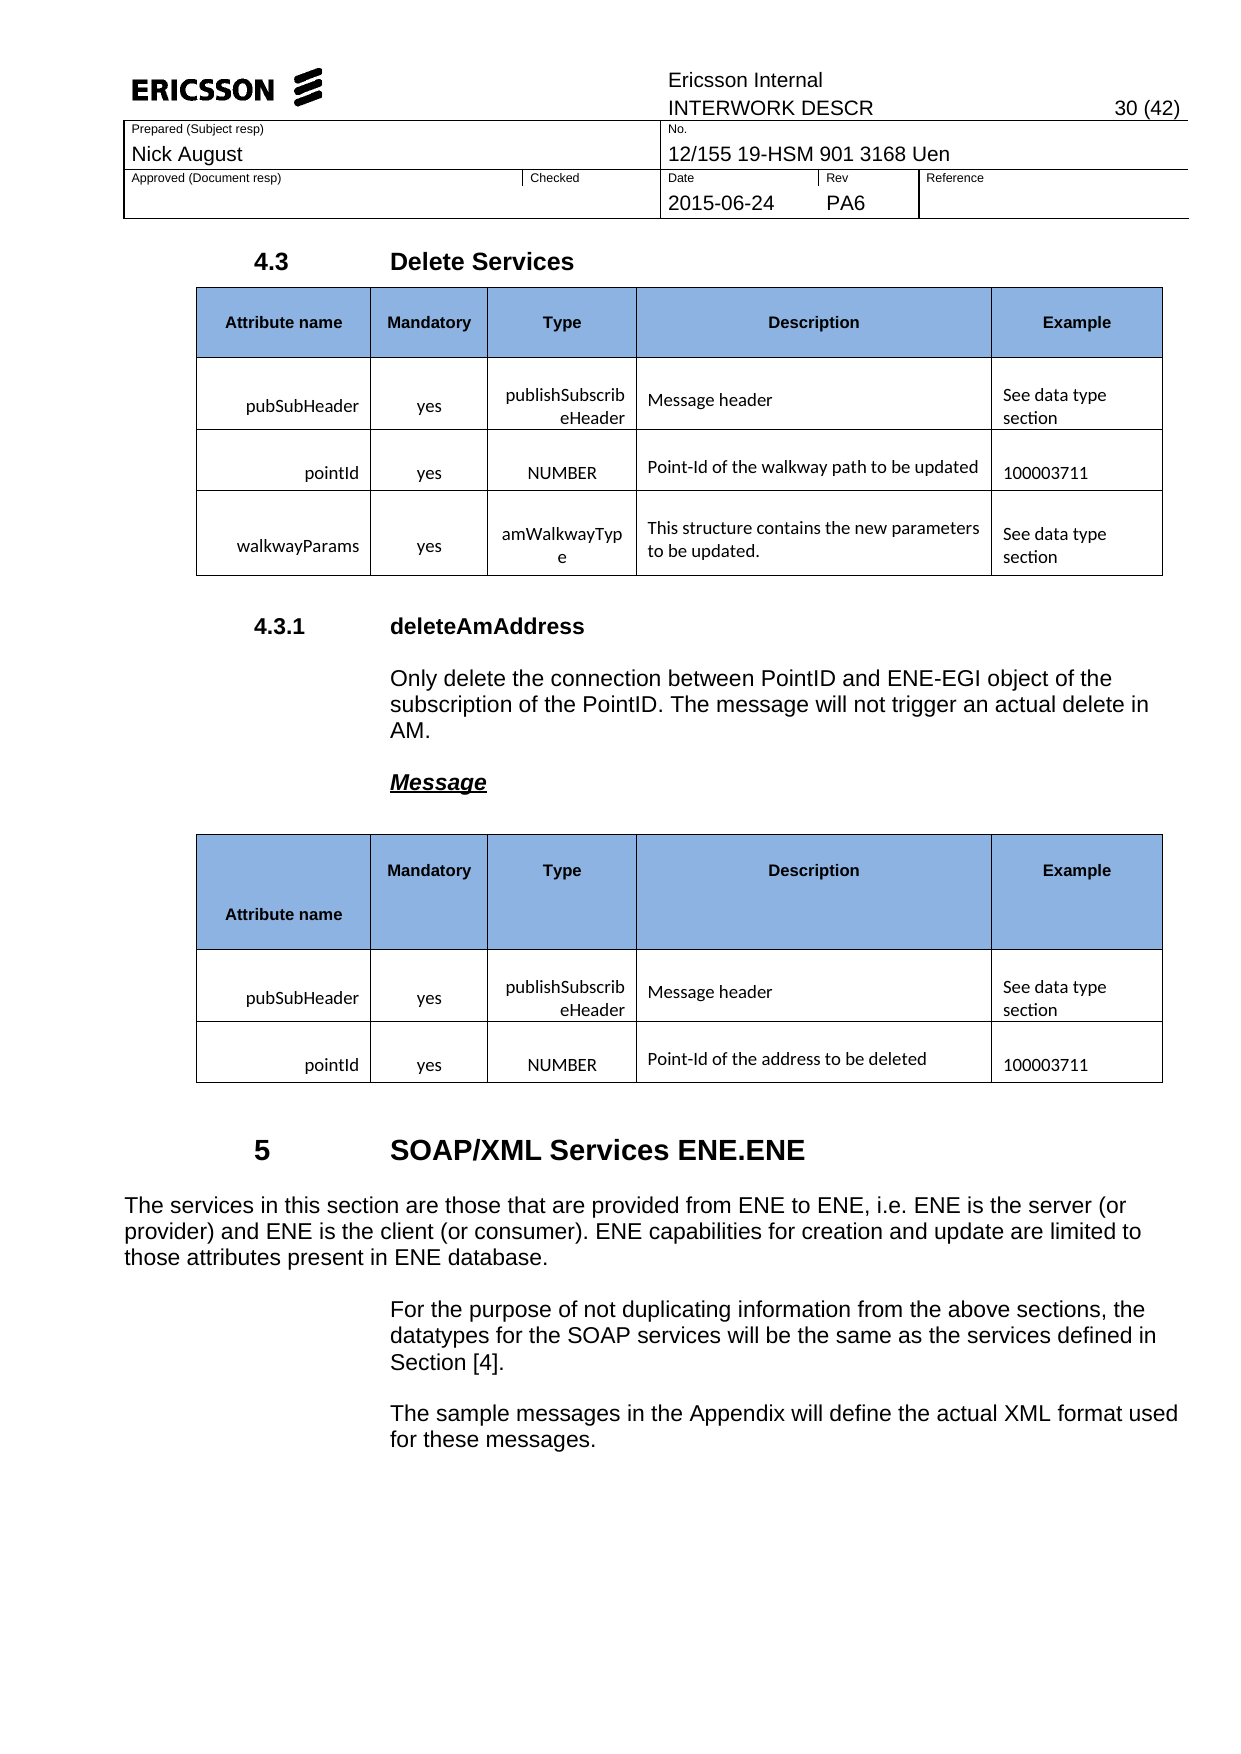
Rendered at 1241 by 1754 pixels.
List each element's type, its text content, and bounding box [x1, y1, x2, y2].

subtitle SOAP/XML Services ENE.ENE [254, 845, 1181, 1167]
text The services in this section are those that are provided from ENE to ENE, i.e. ENE is the server (or provider) and ENE is the client (or consumer). ENE capabilities for creation and update are limited to those attributes present in ENE database. [124, 1192, 1181, 1271]
table_cell pointId [197, 430, 370, 490]
table_header Mandatory [371, 288, 487, 357]
table_cell walkwayParams [197, 491, 370, 575]
table_header Attribute name [197, 835, 370, 949]
table_cell yes [371, 358, 487, 429]
subtitle Delete Services [254, 247, 1181, 276]
table_cell NUMBER [488, 430, 636, 490]
table_cell yes [371, 1022, 487, 1082]
table_header Description [637, 835, 991, 949]
table_cell See data type section [992, 950, 1162, 1021]
table_cell See data type section [992, 358, 1162, 429]
text The sample messages in the Appendix will define the actual XML format used for these messages. [390, 1400, 1181, 1452]
text For the purpose of not duplicating information from the above sections, the datatypes for the SOAP services will be the same as the services defined in Section [4]. [390, 1296, 1181, 1375]
table_cell publishSubscribeHeader [488, 950, 636, 1021]
table_cell yes [371, 950, 487, 1021]
table_cell Message header [637, 950, 991, 1021]
table_cell yes [371, 491, 487, 575]
table_cell This structure contains the new parameters to be updated. [637, 491, 991, 575]
table_header Example [992, 835, 1162, 949]
table_cell 100003711 [992, 430, 1162, 490]
table_cell Point-Id of the walkway path to be updated [637, 430, 991, 490]
text Message [390, 769, 1181, 795]
table_cell amWalkwayType [488, 491, 636, 575]
table_header Type [488, 835, 636, 949]
table_cell pointId [197, 1022, 370, 1082]
table_header Mandatory [371, 835, 487, 949]
table_cell pubSubHeader [197, 950, 370, 1021]
table_header Type [488, 288, 636, 357]
text Only delete the connection between PointID and ENE-EGI object of the subscription of the PointID. The message will not trigger an actual delete in AM. [390, 664, 1181, 744]
table_header Attribute name [197, 288, 370, 357]
table_header Description [637, 288, 991, 357]
table_cell 100003711 [992, 1022, 1162, 1082]
subtitle deleteAmAddress [254, 314, 1181, 639]
table_cell yes [371, 430, 487, 490]
table_cell pubSubHeader [197, 358, 370, 429]
table_header Example [992, 288, 1162, 357]
table_cell Point-Id of the address to be deleted [637, 1022, 991, 1082]
table_cell publishSubscribeHeader [488, 358, 636, 429]
table_cell NUMBER [488, 1022, 636, 1082]
table_cell Message header [637, 358, 991, 429]
picture [131, 67, 323, 107]
table_cell See data type section [992, 491, 1162, 575]
